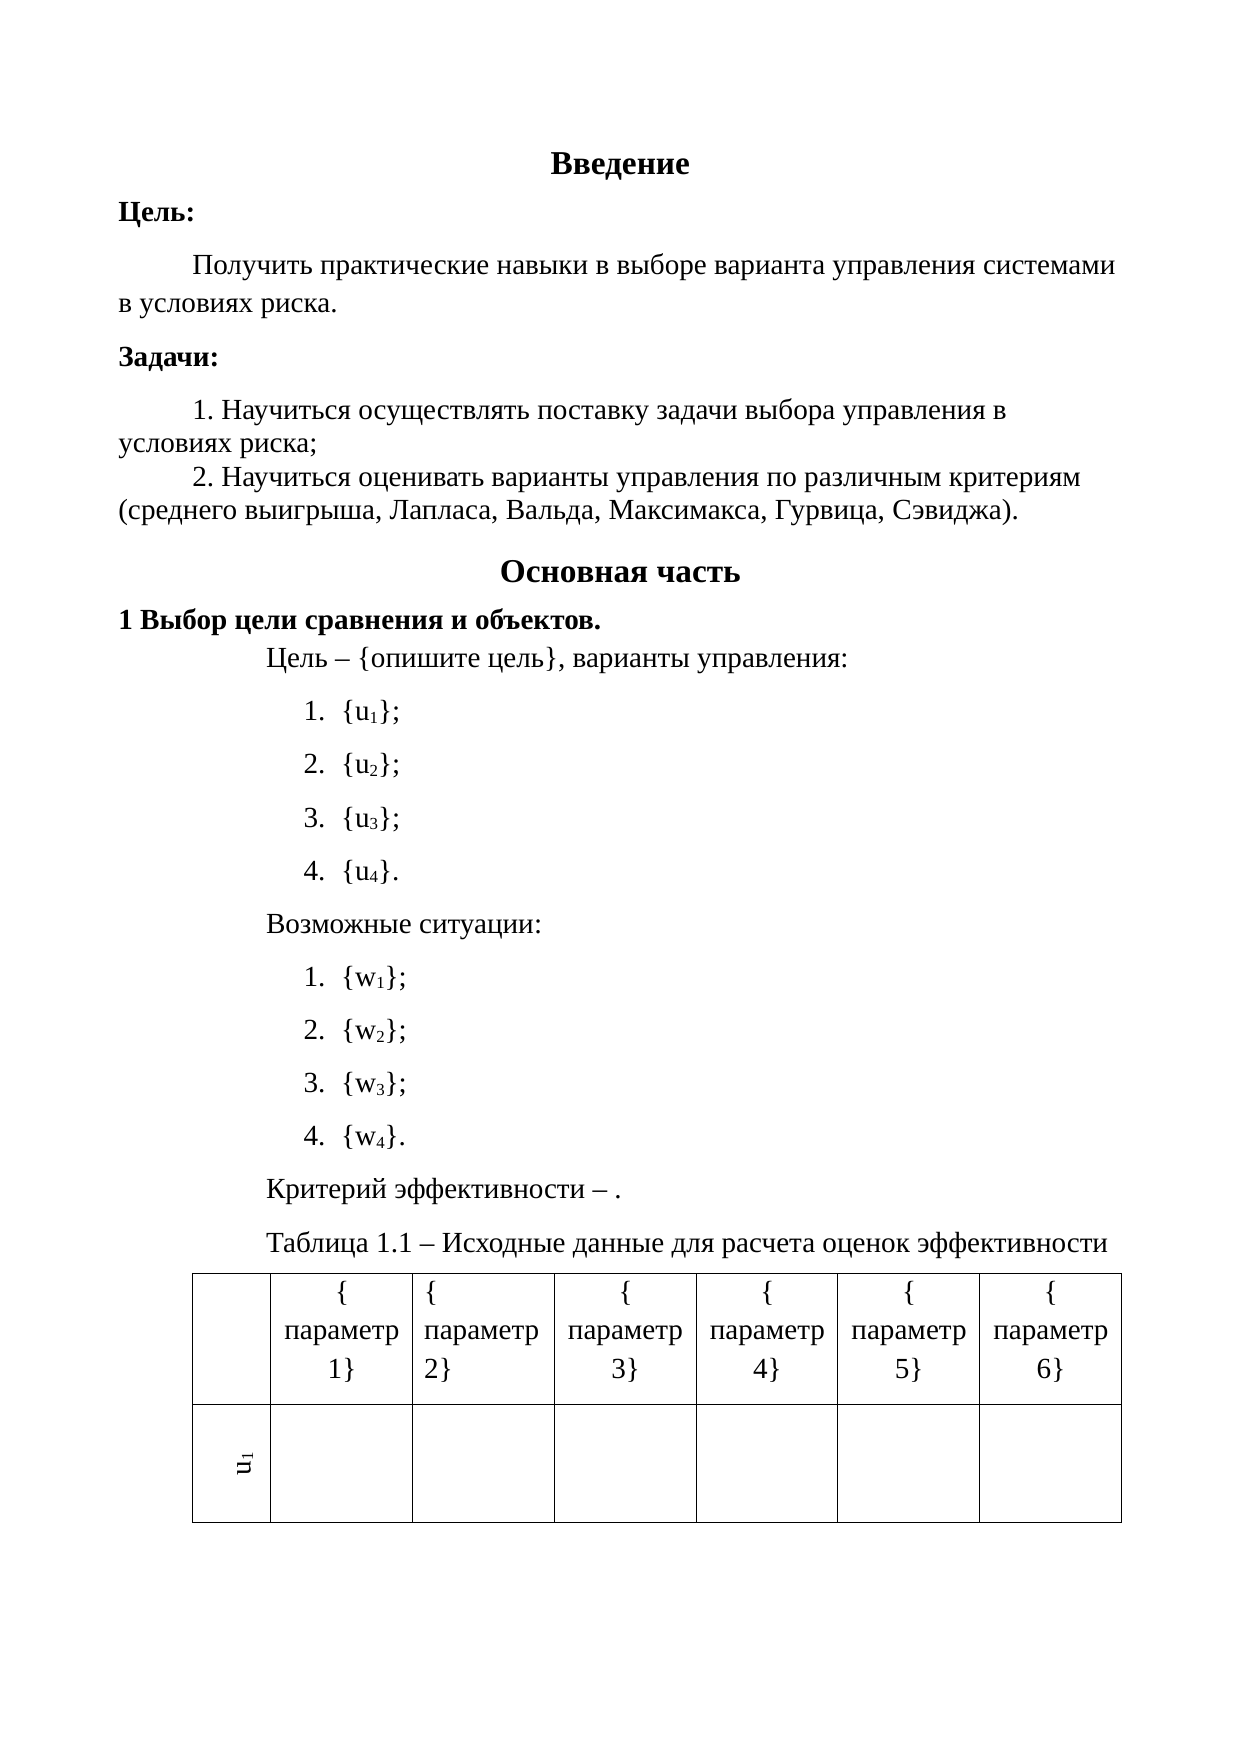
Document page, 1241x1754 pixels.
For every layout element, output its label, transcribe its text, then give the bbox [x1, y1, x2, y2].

subtitle Введение [118, 143, 1122, 181]
text Цель – {опишите цель}, варианты управления: [192, 640, 1122, 674]
text 1. Научиться осуществлять поставку задачи выбора управления в условиях риска; [118, 392, 1122, 459]
table_cell [838, 1405, 979, 1522]
text Получить практические навыки в выборе варианта управления системами в условиях риска. [118, 247, 1122, 319]
list {u4}. [303, 853, 1122, 886]
subtitle 1 Выбор цели сравнения и объектов. [118, 602, 1122, 635]
list {u3}; [303, 800, 1122, 833]
table_cell [980, 1405, 1121, 1522]
text Возможные ситуации: [192, 906, 1122, 939]
list {w1}; [303, 959, 1122, 993]
text Критерий эффективности – . [192, 1172, 1122, 1205]
table_header {параметр 1} [271, 1274, 412, 1404]
table_header [193, 1274, 270, 1404]
list {u2}; [303, 747, 1122, 780]
table_cell [555, 1405, 696, 1522]
table_header {параметр 6} [980, 1274, 1121, 1404]
table_header {параметр 2} [413, 1274, 554, 1404]
table_header {параметр 5} [838, 1274, 979, 1404]
table_cell [413, 1405, 554, 1522]
text 2. Научиться оценивать варианты управления по различным критериям (среднего выигрыша, Лапласа, Вальда, Максимакса, Гурвица, Сэвиджа). [118, 459, 1122, 526]
list {w2}; [303, 1012, 1122, 1046]
text Основная часть [118, 551, 1122, 589]
text Задачи: [118, 339, 1122, 372]
table_cell [697, 1405, 837, 1522]
list {u1}; [303, 693, 1122, 727]
list {w4}. [303, 1118, 1122, 1152]
table_header {параметр 4} [697, 1274, 837, 1404]
table_header {параметр 3} [555, 1274, 696, 1404]
text Таблица 1.1 – Исходные данные для расчета оценок эффективности [192, 1225, 1122, 1258]
text Цель: [118, 194, 1122, 227]
list {w3}; [303, 1065, 1122, 1099]
table_cell u1 [193, 1405, 270, 1522]
table_cell [271, 1405, 412, 1522]
